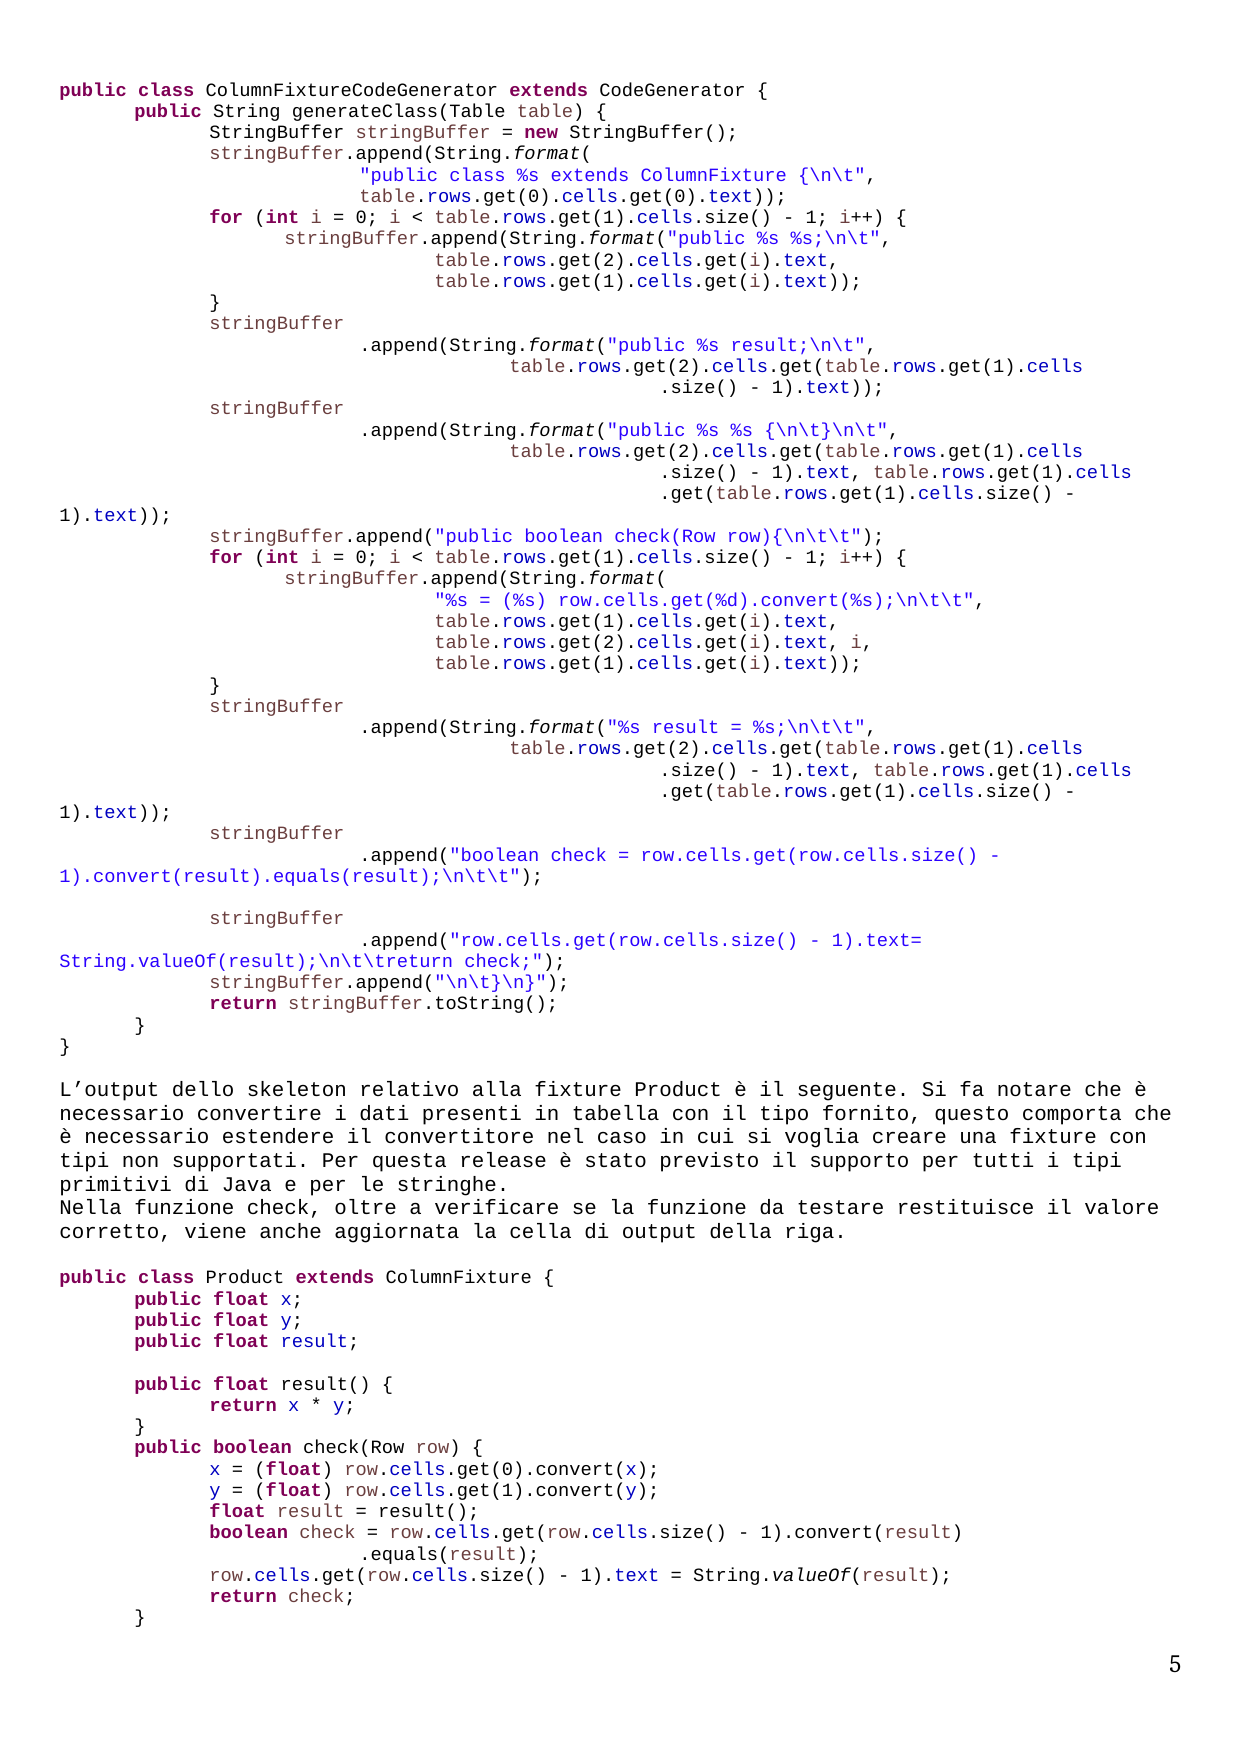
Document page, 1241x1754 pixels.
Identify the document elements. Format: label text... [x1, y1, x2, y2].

text public boolean check(Row row) { [59, 1438, 1181, 1459]
text stringBuffer [59, 314, 1181, 335]
text } [59, 1037, 1181, 1058]
text stringBuffer.append(String.format( [59, 569, 1181, 590]
text boolean check = row.cells.get(row.cells.size() - 1).convert(result) [59, 1523, 1181, 1544]
text public String generateClass(Table table) { [59, 102, 1181, 123]
text } [59, 1417, 1181, 1438]
text .size() - 1).text, table.rows.get(1).cells [59, 760, 1181, 782]
text .append("boolean check = row.cells.get(row.cells.size() - 1).convert(result).equals(result);\n\t\t"); [59, 845, 1181, 888]
text table.rows.get(2).cells.get(i).text, i, [59, 633, 1181, 654]
text public float y; [59, 1311, 1181, 1332]
text stringBuffer [59, 824, 1181, 845]
text .size() - 1).text)); [59, 378, 1181, 399]
text stringBuffer.append("public boolean check(Row row){\n\t\t"); [59, 527, 1181, 548]
text x = (float) row.cells.get(0).convert(x); [59, 1459, 1181, 1481]
text "public class %s extends ColumnFixture {\n\t", [59, 165, 1181, 187]
text .append("row.cells.get(row.cells.size() - 1).text= String.valueOf(result);\n\t\treturn check;"); [59, 930, 1181, 973]
text stringBuffer.append(String.format("public %s %s;\n\t", [59, 229, 1181, 250]
text StringBuffer stringBuffer = new StringBuffer(); [59, 123, 1181, 144]
text Nella funzione check, oltre a verificare se la funzione da testare restituisce il valore corretto, viene anche aggiornata la cella di output della riga. [59, 1197, 1181, 1244]
text public float result() { [59, 1374, 1181, 1396]
text y = (float) row.cells.get(1).convert(y); [59, 1481, 1181, 1502]
text .append(String.format("%s result = %s;\n\t\t", [59, 718, 1181, 739]
text stringBuffer.append("\n\t}\n}"); [59, 973, 1181, 994]
text table.rows.get(0).cells.get(0).text)); [59, 187, 1181, 208]
text } [59, 293, 1181, 314]
text float result = result(); [59, 1502, 1181, 1523]
text return stringBuffer.toString(); [59, 994, 1181, 1015]
text row.cells.get(row.cells.size() - 1).text = String.valueOf(result); [59, 1566, 1181, 1587]
text } [59, 1608, 1181, 1629]
text .append(String.format("public %s result;\n\t", [59, 335, 1181, 357]
text public float x; [59, 1289, 1181, 1311]
text table.rows.get(1).cells.get(i).text, [59, 612, 1181, 633]
text stringBuffer [59, 697, 1181, 718]
text .get(table.rows.get(1).cells.size() - 1).text)); [59, 484, 1181, 527]
text table.rows.get(2).cells.get(i).text, [59, 250, 1181, 272]
text .append(String.format("public %s %s {\n\t}\n\t", [59, 420, 1181, 442]
text L’output dello skeleton relativo alla fixture Product è il seguente. Si fa notare che è necessario convertire i dati presenti in tabella con il tipo fornito, questo comporta che è necessario estendere il convertitore nel caso in cui si voglia creare una fixture con tipi non supportati. Per questa release è stato previsto il supporto per tutti i tipi primitivi di Java e per le stringhe. [59, 1079, 1181, 1197]
text } [59, 675, 1181, 697]
text for (int i = 0; i < table.rows.get(1).cells.size() - 1; i++) { [59, 208, 1181, 229]
text public float result; [59, 1332, 1181, 1353]
text table.rows.get(2).cells.get(table.rows.get(1).cells [59, 357, 1181, 378]
text stringBuffer.append(String.format( [59, 144, 1181, 165]
text } [59, 1015, 1181, 1037]
text public class Product extends ColumnFixture { [59, 1268, 1181, 1289]
text table.rows.get(1).cells.get(i).text)); [59, 654, 1181, 675]
text .size() - 1).text, table.rows.get(1).cells [59, 463, 1181, 484]
text .equals(result); [59, 1544, 1181, 1566]
text stringBuffer [59, 909, 1181, 930]
text "%s = (%s) row.cells.get(%d).convert(%s);\n\t\t", [59, 590, 1181, 612]
text public class ColumnFixtureCodeGenerator extends CodeGenerator { [59, 80, 1181, 102]
text stringBuffer [59, 399, 1181, 420]
text table.rows.get(2).cells.get(table.rows.get(1).cells [59, 739, 1181, 760]
text table.rows.get(1).cells.get(i).text)); [59, 272, 1181, 293]
text return x * y; [59, 1396, 1181, 1417]
text return check; [59, 1587, 1181, 1608]
text .get(table.rows.get(1).cells.size() - 1).text)); [59, 782, 1181, 824]
text for (int i = 0; i < table.rows.get(1).cells.size() - 1; i++) { [59, 548, 1181, 569]
text table.rows.get(2).cells.get(table.rows.get(1).cells [59, 442, 1181, 463]
